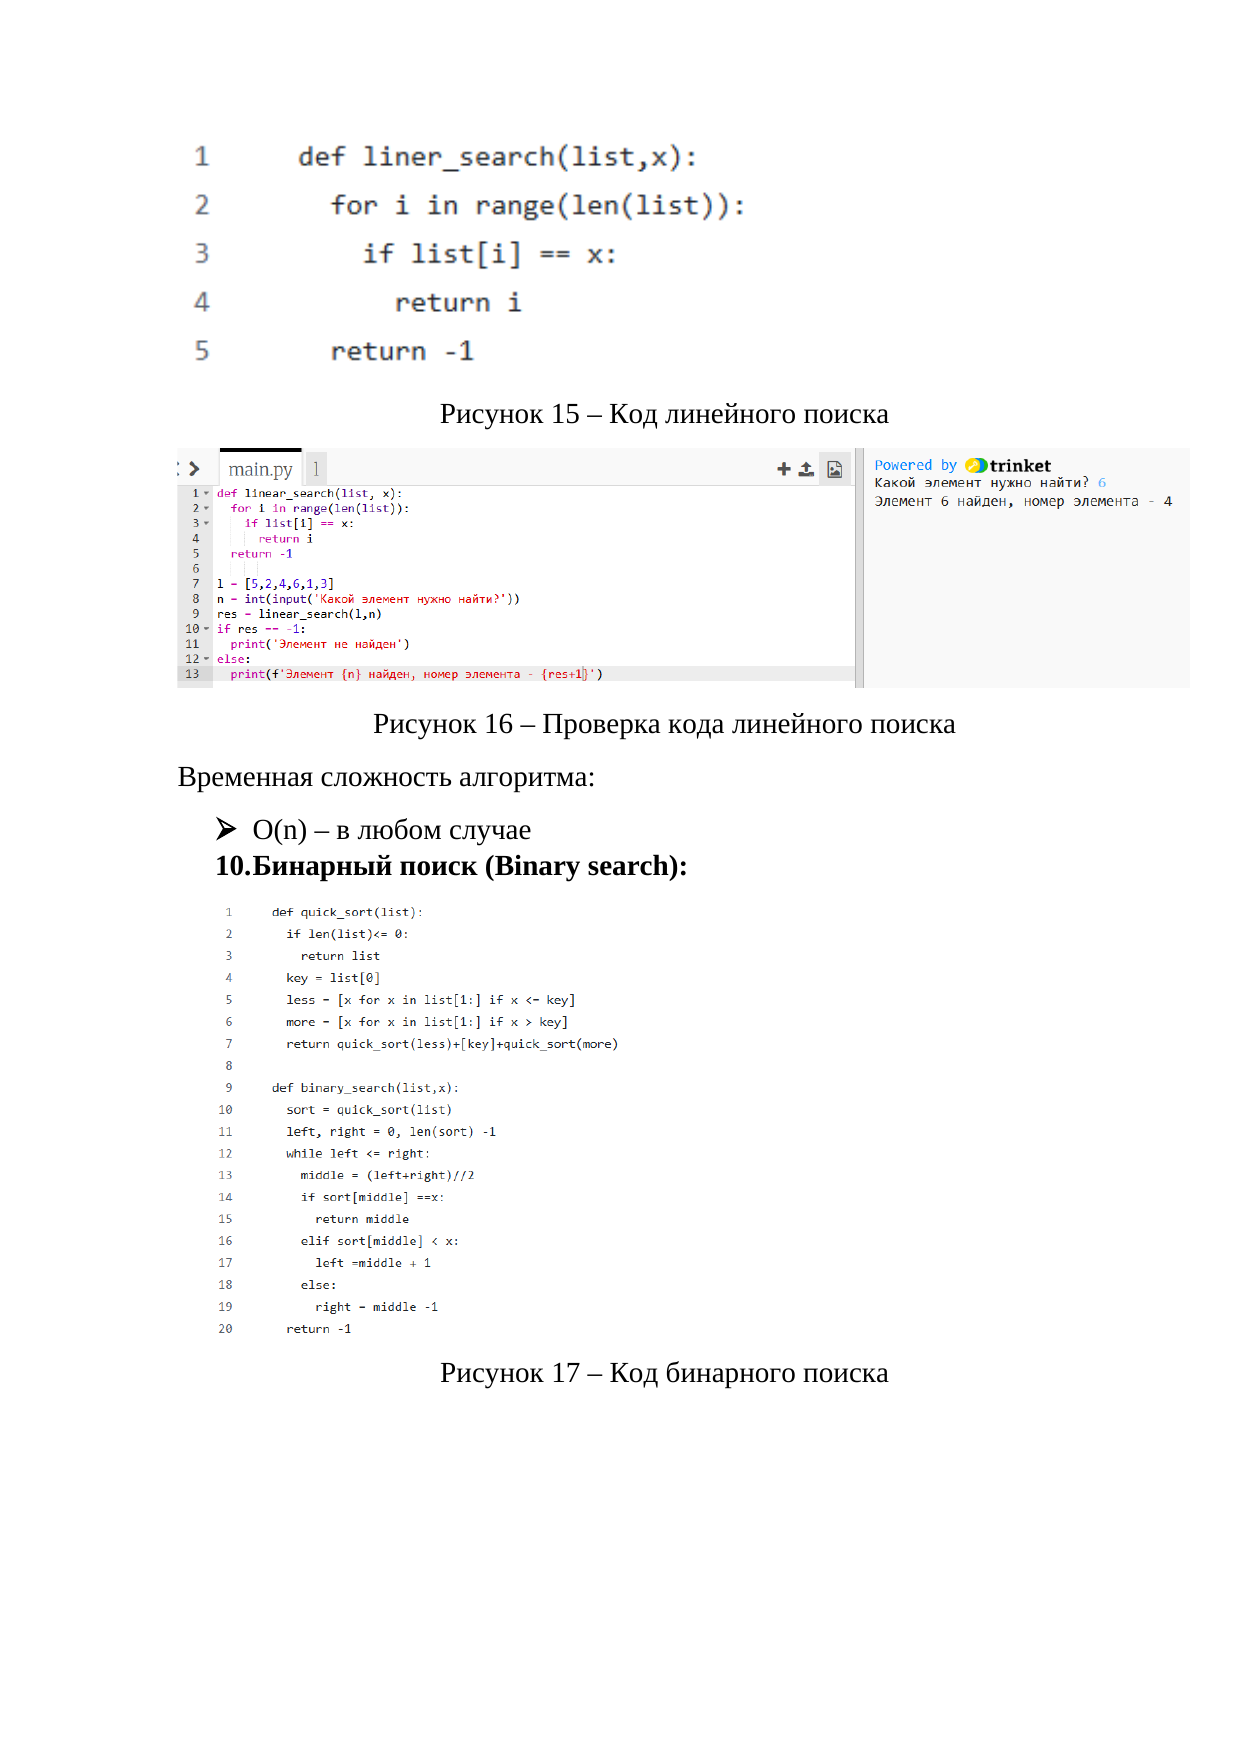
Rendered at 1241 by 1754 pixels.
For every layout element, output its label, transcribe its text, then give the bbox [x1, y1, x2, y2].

picture [177, 448, 1190, 688]
picture [214, 900, 1143, 1337]
text Рисунок 17 – Код бинарного поиска [177, 1355, 1152, 1389]
text Рисунок 15 – Код линейного поиска [177, 396, 1152, 429]
text Рисунок 16 – Проверка кода линейного поиска [177, 706, 1152, 740]
list Бинарный поиск (Binary search): [215, 848, 1152, 882]
list О(n) – в любом случае [215, 812, 1152, 845]
picture [177, 118, 1217, 377]
text Временная сложность алгоритма: [177, 759, 1152, 792]
